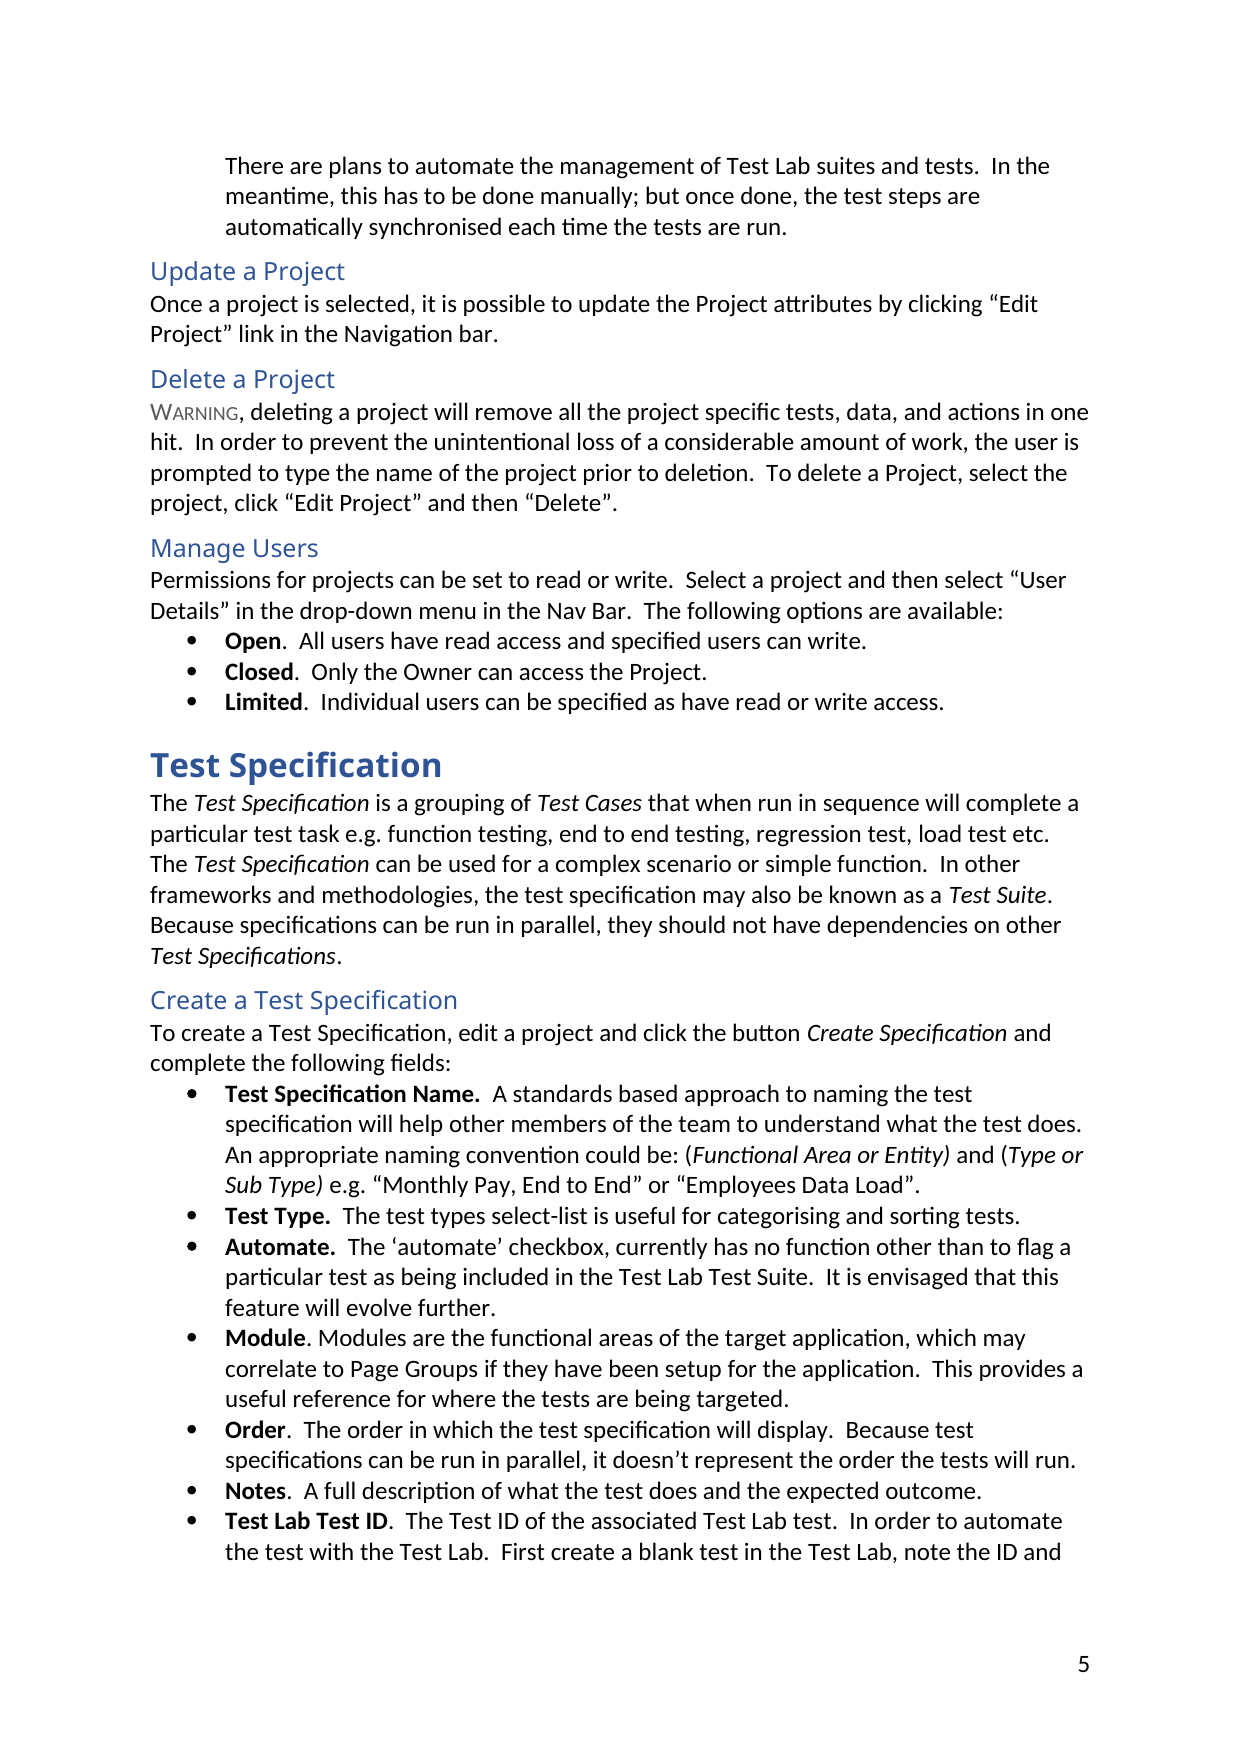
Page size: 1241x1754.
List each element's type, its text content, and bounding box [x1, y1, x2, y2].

list Test Specification Name. A standards based approach to naming the test specification will help other members of the team to understand what the test does. An appropriate naming convention could be: (Functional Area or Entity) and (Type or Sub Type) e.g. “Monthly Pay, End to End” or “Employees Data Load”. [187, 1078, 1090, 1200]
list Closed. Only the Owner can access the Project. [187, 656, 1090, 686]
subtitle Delete a Project [150, 362, 1090, 396]
subtitle Manage Users [150, 530, 1090, 564]
list Module. Modules are the functional areas of the target application, which may correlate to Page Groups if they have been setup for the application. This provides a useful reference for where the tests are being targeted. [187, 1322, 1090, 1414]
list Automate. The ‘automate’ checkbox, currently has no function other than to flag a particular test as being included in the Test Lab Test Suite. It is envisaged that this feature will evolve further. [187, 1231, 1090, 1322]
list Notes. A full description of what the test does and the expected outcome. [187, 1475, 1090, 1505]
subtitle Test Specification [150, 742, 1090, 787]
list Test Type. The test types select-list is useful for categorising and sorting tests. [187, 1200, 1090, 1231]
subtitle Update a Project [150, 254, 1090, 288]
text Once a project is selected, it is possible to update the Project attributes by clicking “Edit Project” link in the Navigation bar. [150, 288, 1090, 349]
text To create a Test Specification, edit a project and click the button Create Specification and complete the following fields: [150, 1017, 1090, 1078]
text Warning, deleting a project will remove all the project specific tests, data, and actions in one hit. In order to prevent the unintentional loss of a considerable amount of work, the user is prompted to type the name of the project prior to deletion. To delete a Project, select the project, click “Edit Project” and then “Delete”. [150, 396, 1090, 518]
list Limited. Individual users can be specified as have read or write access. [187, 686, 1090, 717]
list Open. All users have read access and specified users can write. [187, 625, 1090, 656]
text The Test Specification is a grouping of Test Cases that when run in sequence will complete a particular test task e.g. function testing, end to end testing, regression test, load test etc. The Test Specification can be used for a complex scenario or simple function. In other frameworks and methodologies, the test specification may also be known as a Test Suite. Because specifications can be run in parallel, they should not have dependencies on other Test Specifications. [150, 787, 1090, 971]
list Order. The order in which the test specification will display. Because test specifications can be run in parallel, it doesn’t represent the order the tests will run. [187, 1414, 1090, 1475]
subtitle Create a Test Specification [150, 983, 1090, 1017]
text Permissions for projects can be set to read or write. Select a project and then select “User Details” in the drop-down menu in the Nav Bar. The following options are available: [150, 564, 1090, 625]
